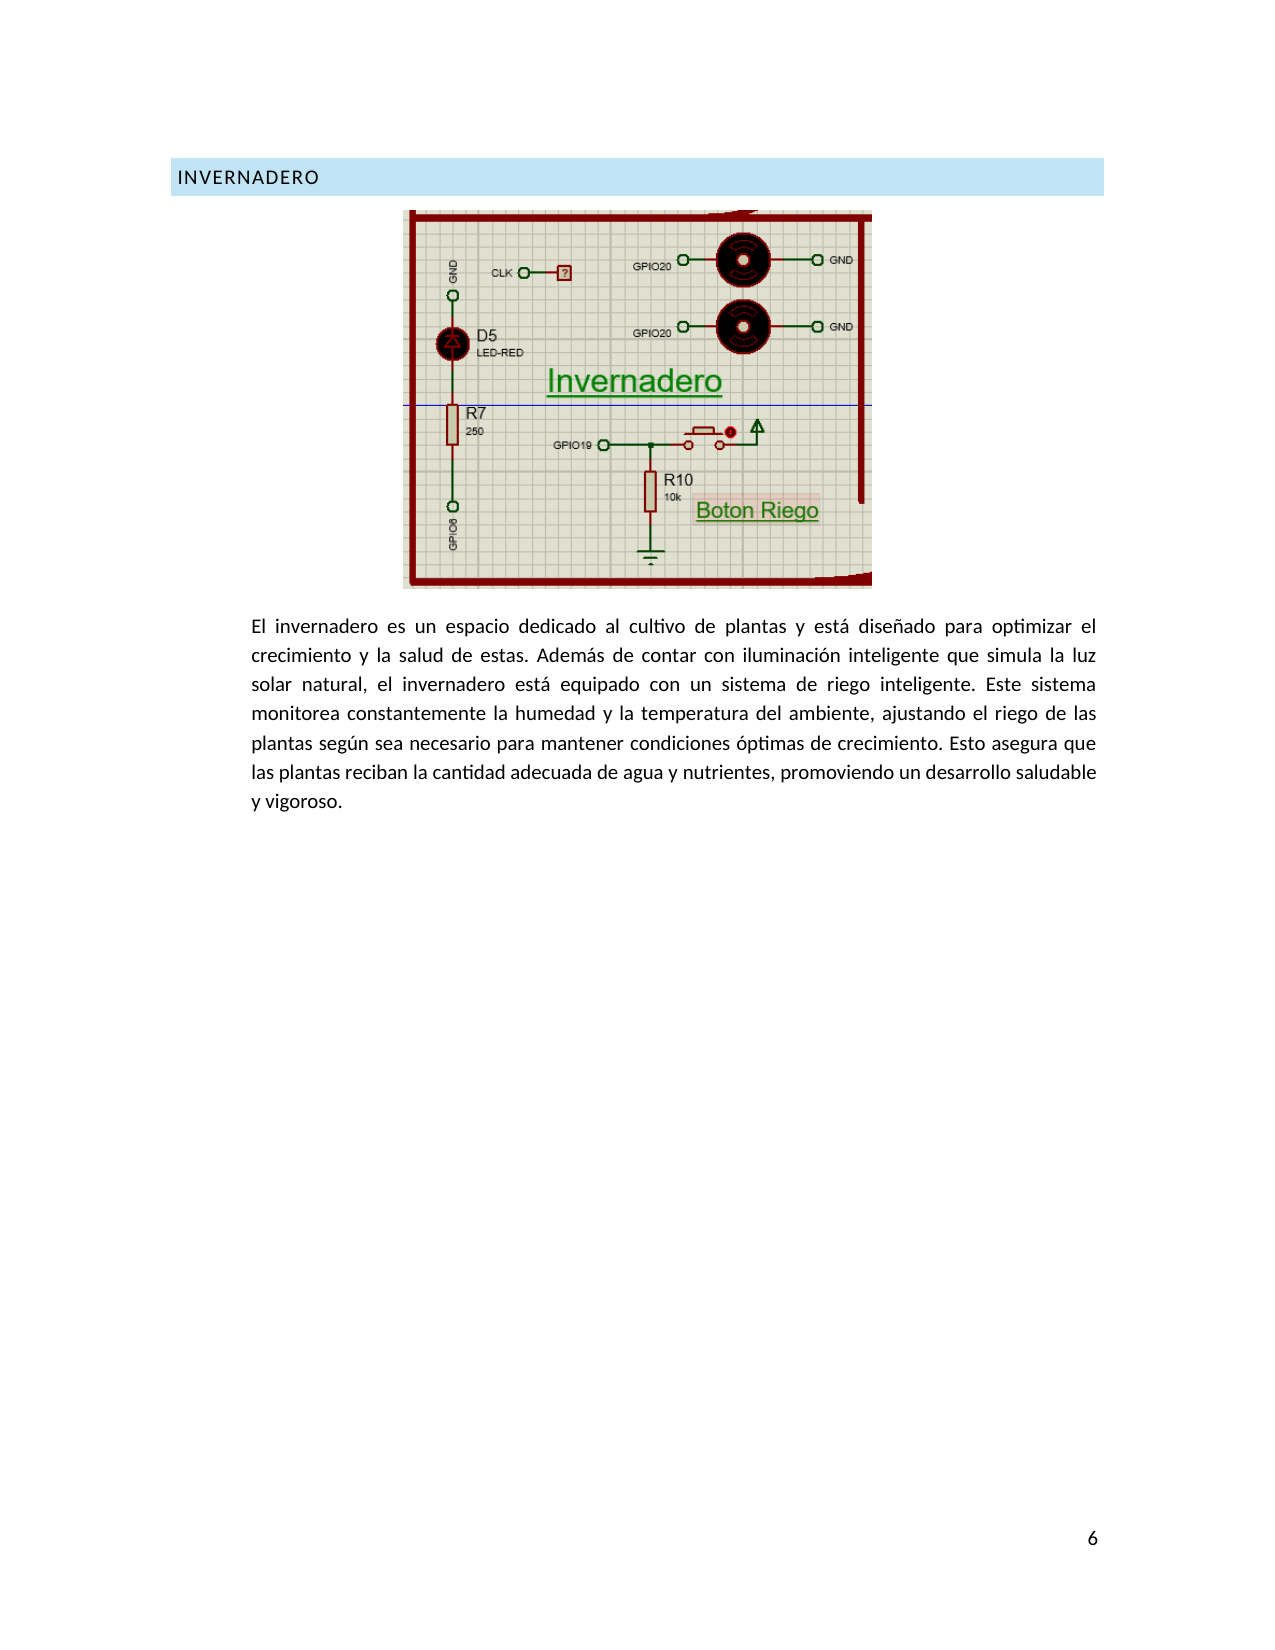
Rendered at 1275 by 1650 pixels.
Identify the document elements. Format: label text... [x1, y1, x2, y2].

text El invernadero es un espacio dedicado al cultivo de plantas y está diseñado para optimizar el crecimiento y la salud de estas. Además de contar con iluminación inteligente que simula la luz solar natural, el invernadero está equipado con un sistema de riego inteligente. Este sistema monitorea constantemente la humedad y la temperatura del ambiente, ajustando el riego de las plantas según sea necesario para mantener condiciones óptimas de crecimiento. Esto asegura que las plantas reciban la cantidad adecuada de agua y nutrientes, promoviendo un desarrollo saludable y vigoroso. [251, 613, 1098, 813]
picture [403, 210, 872, 589]
subtitle Invernadero [177, 164, 1098, 190]
